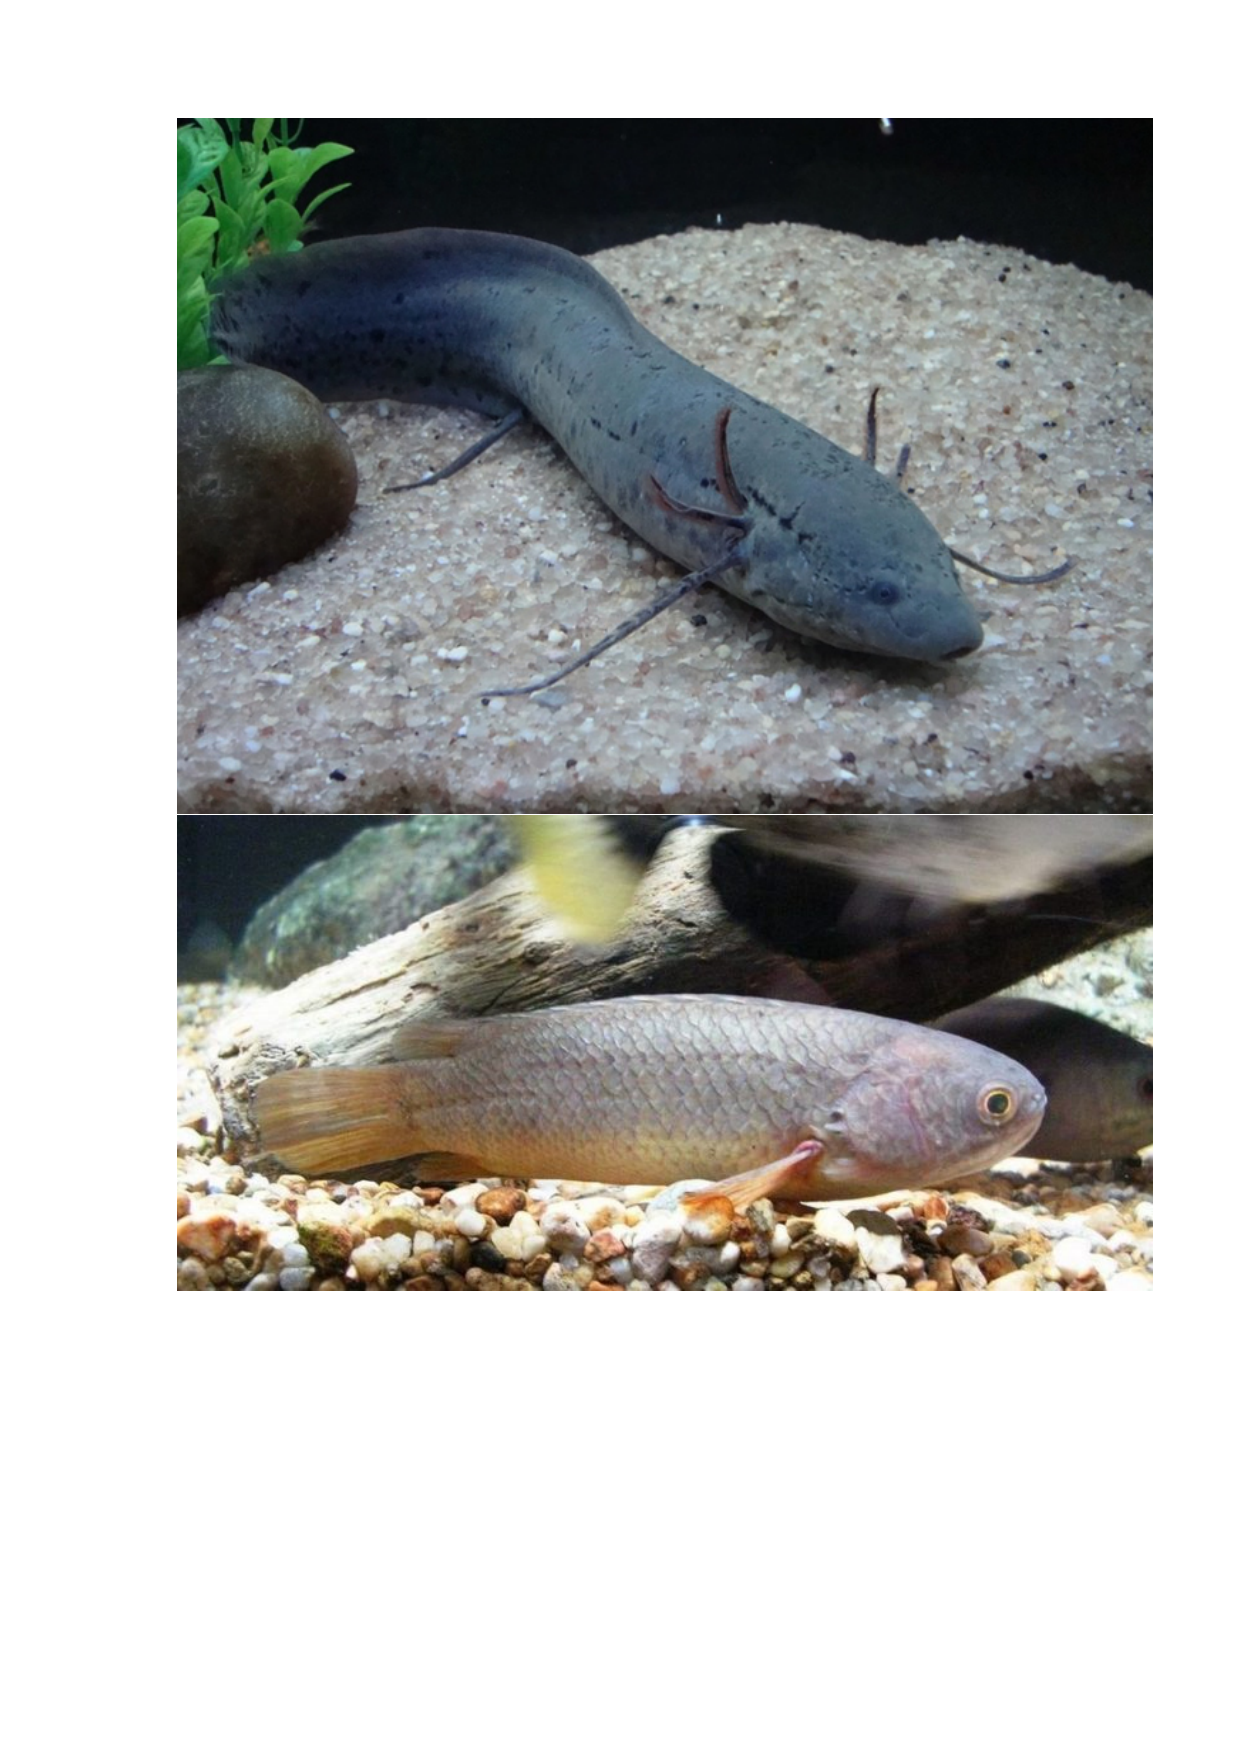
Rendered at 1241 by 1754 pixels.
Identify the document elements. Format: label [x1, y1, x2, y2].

picture [177, 118, 1153, 814]
picture [177, 815, 1153, 1291]
